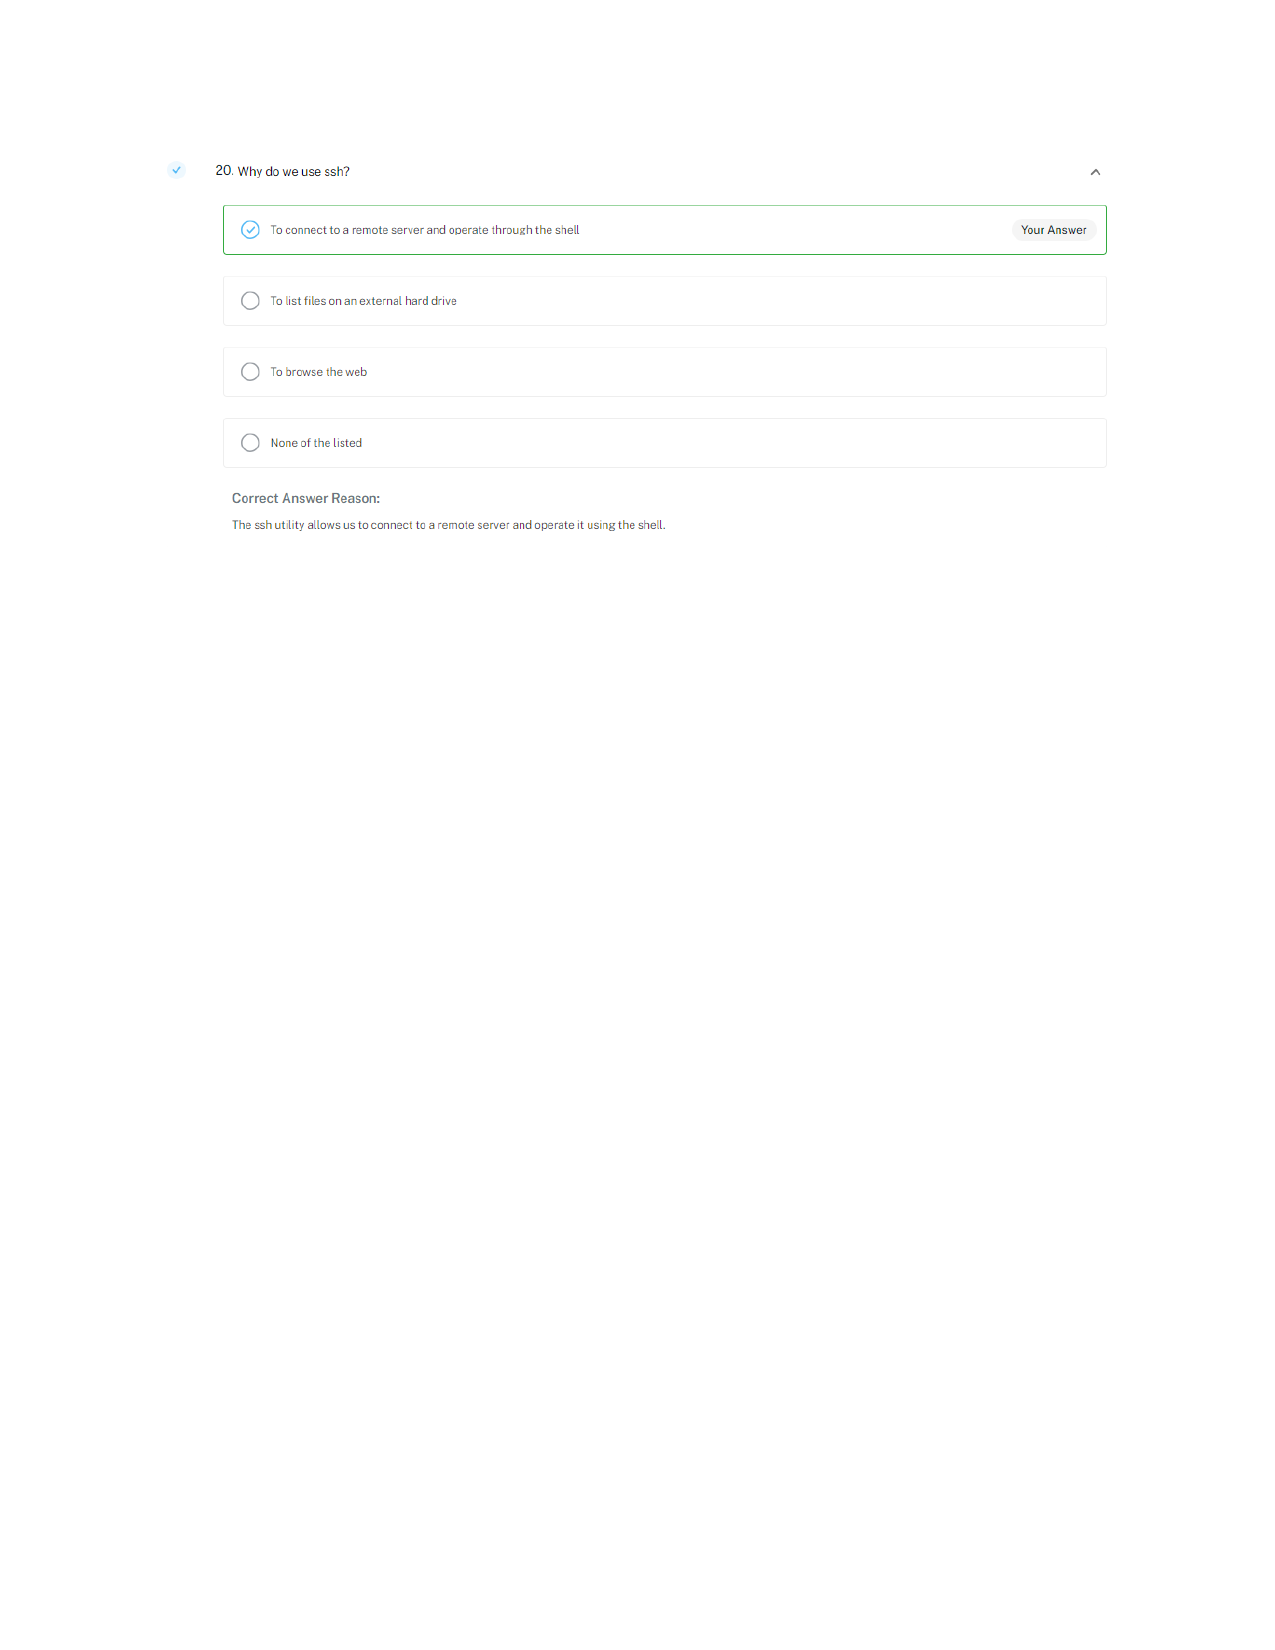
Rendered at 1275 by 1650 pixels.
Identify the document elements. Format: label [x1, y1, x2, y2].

picture [150, 150, 1125, 547]
